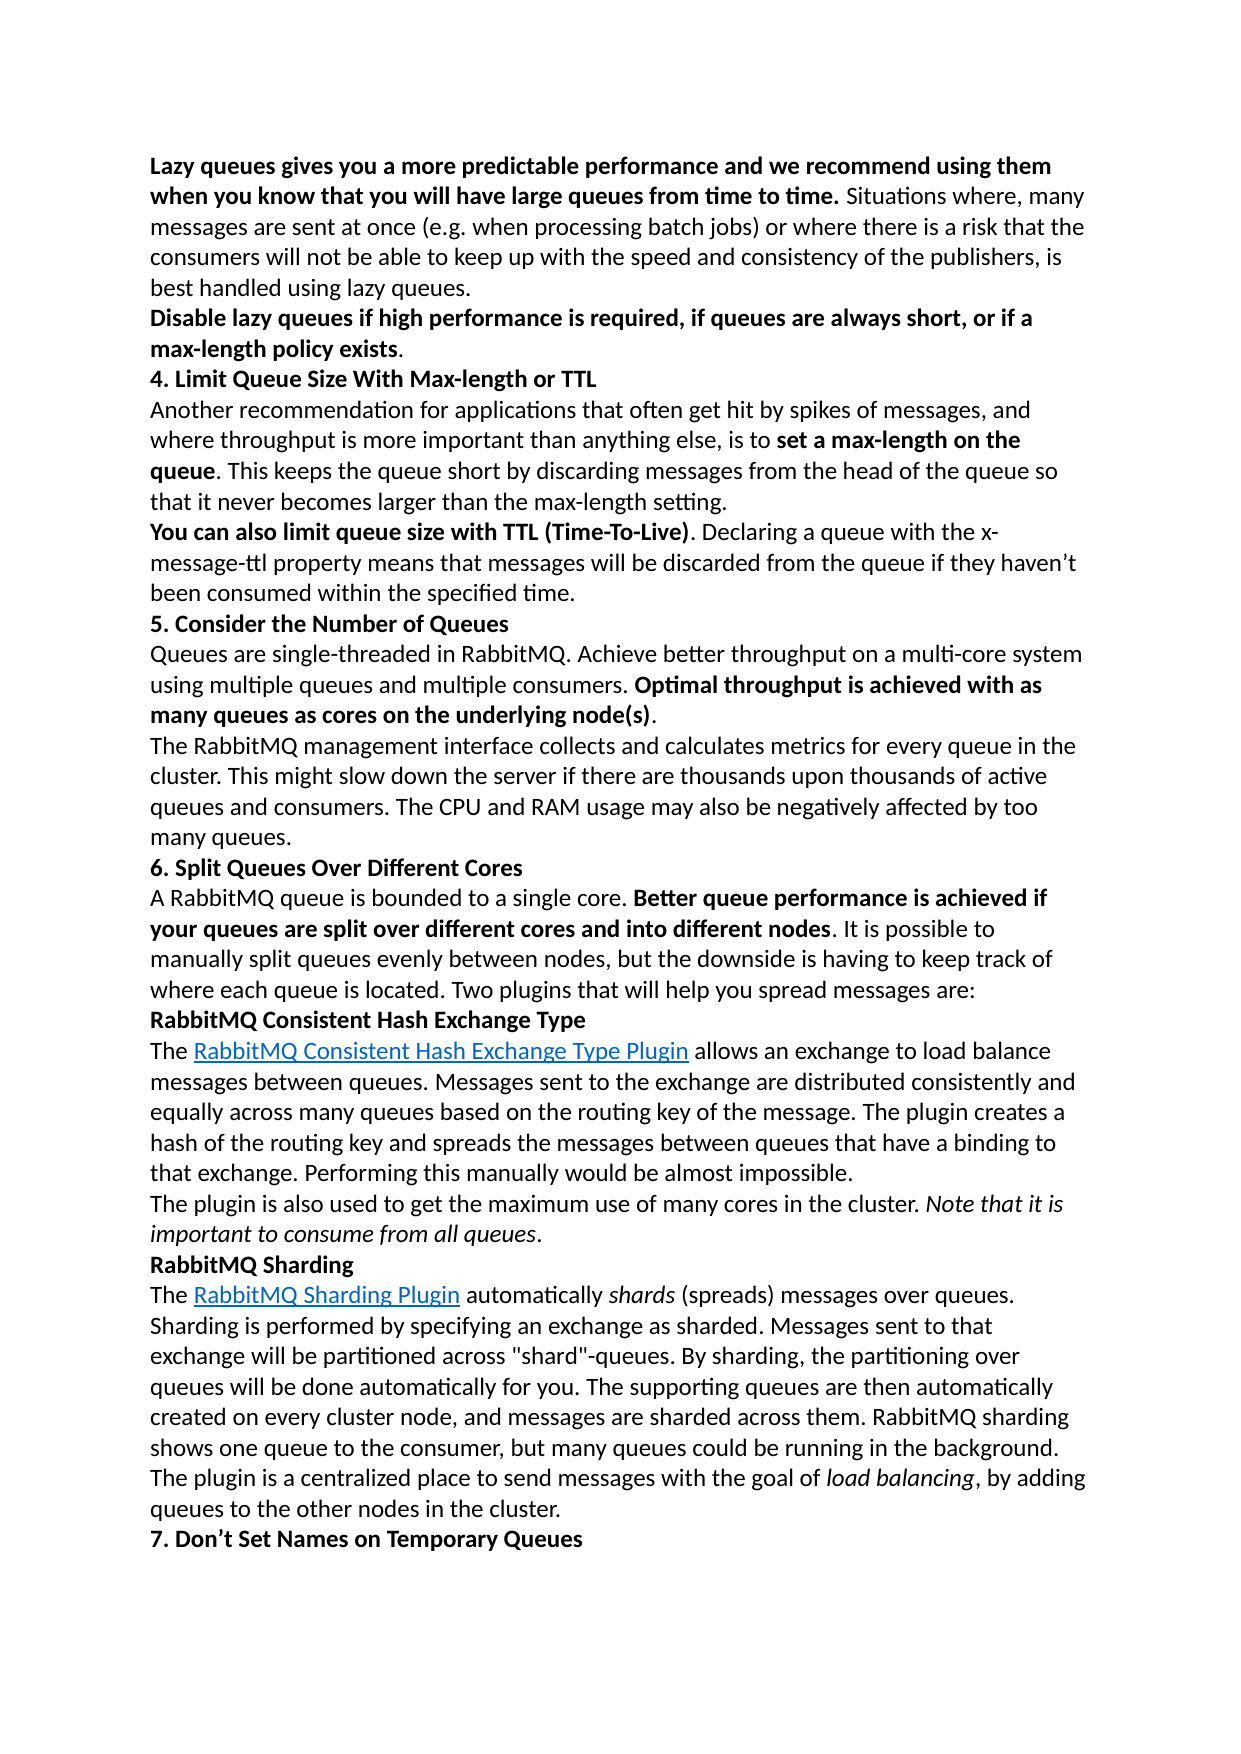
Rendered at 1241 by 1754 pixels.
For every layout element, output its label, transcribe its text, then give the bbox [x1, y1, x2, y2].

text Another recommendation for applications that often get hit by spikes of messages, and where throughput is more important than anything else, is to set a max-length on the queue. This keeps the queue short by discarding messages from the head of the queue so that it never becomes larger than the max-length setting. [150, 394, 1090, 516]
text 7. Don’t Set Names on Temporary Queues [150, 1523, 1090, 1554]
text The RabbitMQ Consistent Hash Exchange Type Plugin allows an exchange to load balance messages between queues. Messages sent to the exchange are distributed consistently and equally across many queues based on the routing key of the message. The plugin creates a hash of the routing key and spreads the messages between queues that have a binding to that exchange. Performing this manually would be almost impossible. [150, 1035, 1090, 1188]
text Lazy queues gives you a more predictable performance and we recommend using them when you know that you will have large queues from time to time. Situations where, many messages are sent at once (e.g. when processing batch jobs) or where there is a risk that the consumers will not be able to keep up with the speed and consistency of the publishers, is best handled using lazy queues. [150, 150, 1090, 303]
text Disable lazy queues if high performance is required, if queues are always short, or if a max-length policy exists. [150, 303, 1090, 364]
text 6. Split Queues Over Different Cores [150, 852, 1090, 882]
text A RabbitMQ queue is bounded to a single core. Better queue performance is achieved if your queues are split over different cores and into different nodes. It is possible to manually split queues evenly between nodes, but the downside is having to keep track of where each queue is located. Two plugins that will help you spread messages are: [150, 882, 1090, 1004]
text 5. Consider the Number of Queues [150, 608, 1090, 638]
text The plugin is a centralized place to send messages with the goal of load balancing, by adding queues to the other nodes in the cluster. [150, 1462, 1090, 1523]
text RabbitMQ Sharding [150, 1249, 1090, 1279]
text The plugin is also used to get the maximum use of many cores in the cluster. Note that it is important to consume from all queues. [150, 1188, 1090, 1249]
text Queues are single-threaded in RabbitMQ. Achieve better throughput on a multi-core system using multiple queues and multiple consumers. Optimal throughput is achieved with as many queues as cores on the underlying node(s). [150, 638, 1090, 730]
text You can also limit queue size with TTL (Time-To-Live). Declaring a queue with the x-message-ttl property means that messages will be discarded from the queue if they haven’t been consumed within the specified time. [150, 516, 1090, 608]
text The RabbitMQ management interface collects and calculates metrics for every queue in the cluster. This might slow down the server if there are thousands upon thousands of active queues and consumers. The CPU and RAM usage may also be negatively affected by too many queues. [150, 730, 1090, 852]
text 4. Limit Queue Size With Max-length or TTL [150, 364, 1090, 394]
text RabbitMQ Consistent Hash Exchange Type [150, 1004, 1090, 1035]
text The RabbitMQ Sharding Plugin automatically shards (spreads) messages over queues. Sharding is performed by specifying an exchange as sharded. Messages sent to that exchange will be partitioned across "shard"-queues. By sharding, the partitioning over queues will be done automatically for you. The supporting queues are then automatically created on every cluster node, and messages are sharded across them. RabbitMQ sharding shows one queue to the consumer, but many queues could be running in the background. [150, 1279, 1090, 1462]
